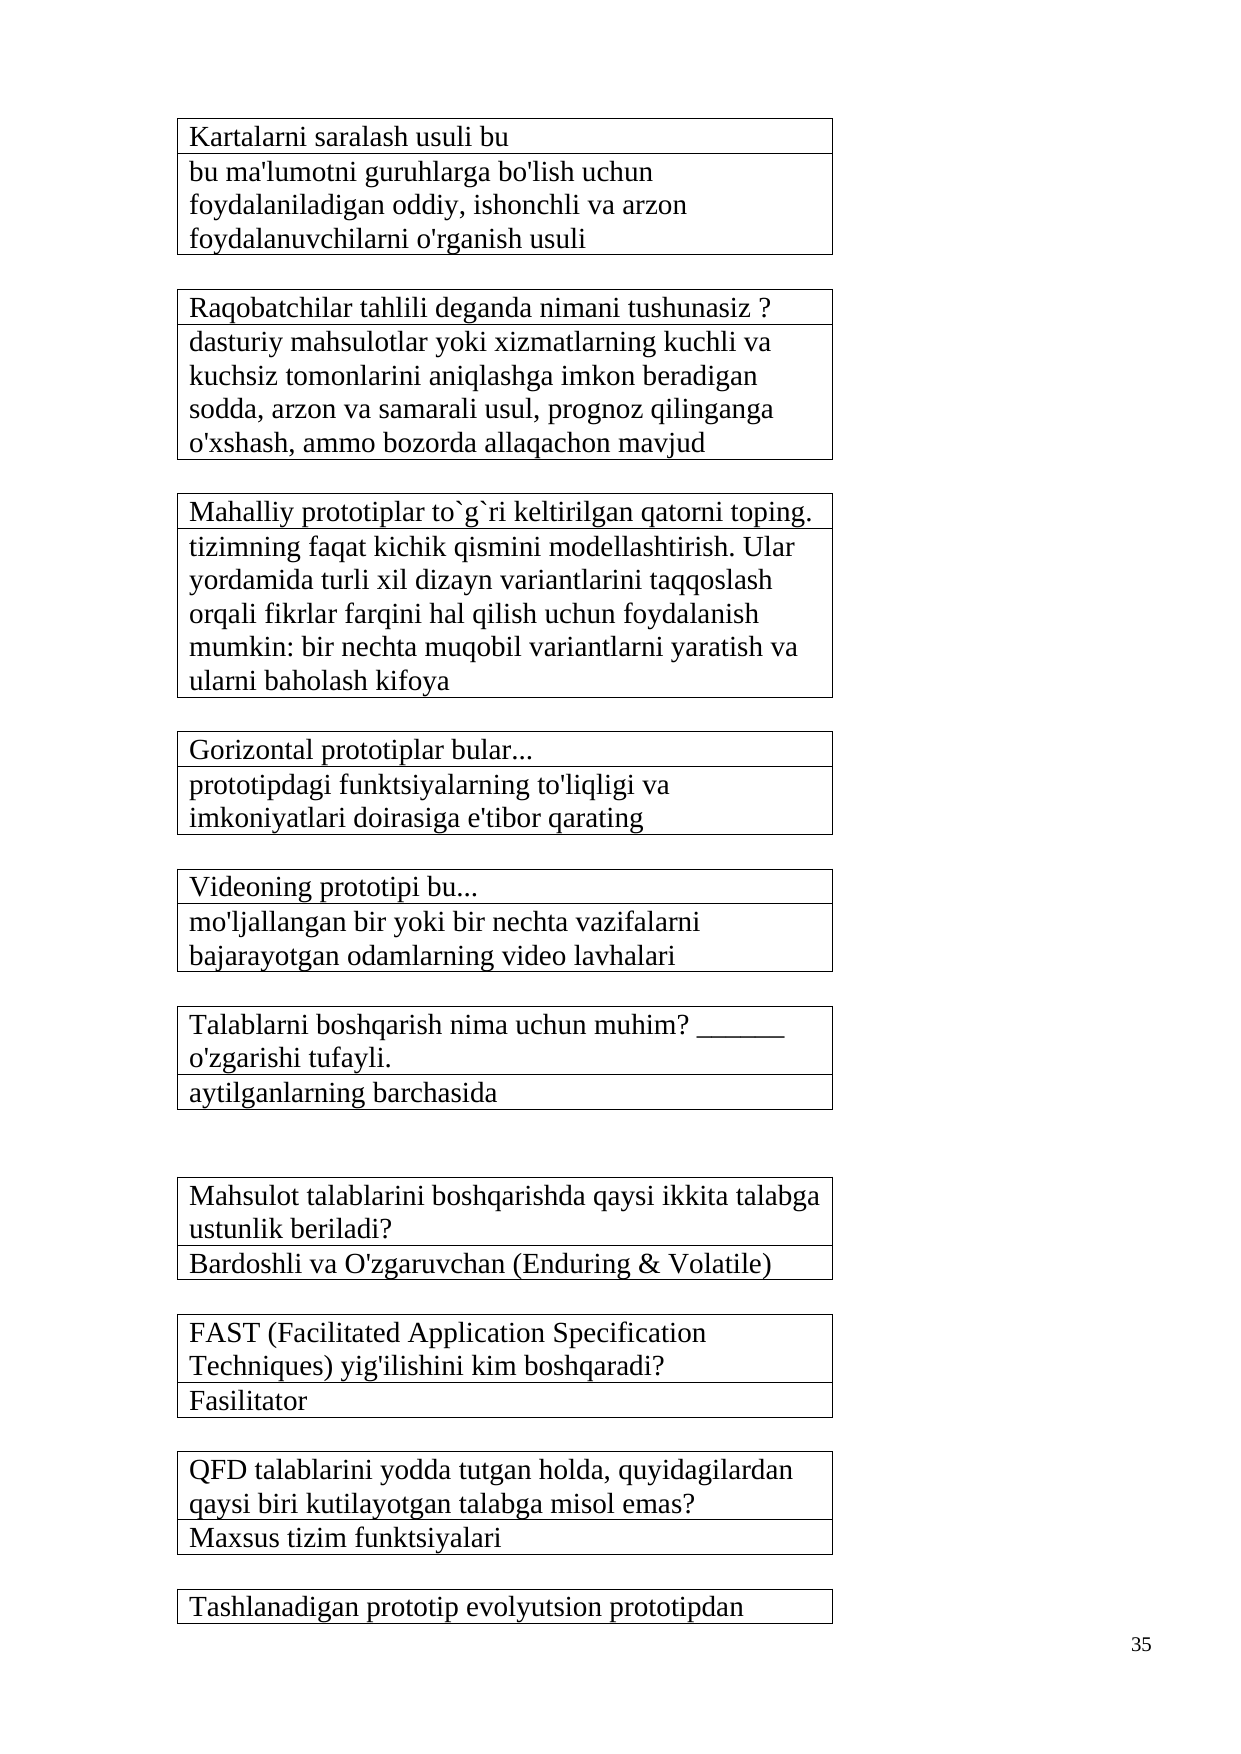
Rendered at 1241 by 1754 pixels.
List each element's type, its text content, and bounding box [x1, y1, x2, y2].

table_cell Fasilitator [178, 1383, 832, 1417]
table_header Talablarni boshqarish nima uchun muhim? ______ o'zgarishi tufayli. [178, 1007, 832, 1074]
table_cell mo'ljallangan bir yoki bir nechta vazifalarni bajarayotgan odamlarning video lavhalari [178, 904, 832, 971]
table_cell tizimning faqat kichik qismini modellashtirish. Ular yordamida turli xil dizayn variantlarini taqqoslash orqali fikrlar farqini hal qilish uchun foydalanish mumkin: bir nechta muqobil variantlarni yaratish va ularni baholash kifoya [178, 529, 832, 697]
table_header Raqobatchilar tahlili deganda nimani tushunasiz ? [178, 290, 832, 323]
table_header Mahalliy prototiplar to`g`ri keltirilgan qatorni toping. [178, 494, 832, 528]
table_cell bu ma'lumotni guruhlarga bo'lish uchun foydalaniladigan oddiy, ishonchli va arzon foydalanuvchilarni o'rganish usuli [178, 154, 832, 254]
table_cell Bardoshli va O'zgaruvchan (Enduring & Volatile) [178, 1246, 832, 1279]
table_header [178, 1590, 832, 1623]
table_header Gorizontal prototiplar bular... [178, 732, 832, 766]
table_header FAST (Facilitated Application Specification Techniques) yig'ilishini kim boshqaradi? [178, 1315, 832, 1382]
table_cell aytilganlarning barchasida [178, 1075, 832, 1108]
table_header Videoning prototipi bu... [178, 870, 832, 903]
table_cell prototipdagi funktsiyalarning to'liqligi va imkoniyatlari doirasiga e'tibor qarating [178, 767, 832, 834]
table_header QFD talablarini yodda tutgan holda, quyidagilardan qaysi biri kutilayotgan talabga misol emas? [178, 1452, 832, 1519]
table_cell dasturiy mahsulotlar yoki xizmatlarning kuchli va kuchsiz tomonlarini aniqlashga imkon beradigan sodda, arzon va samarali usul, prognoz qilinganga o'xshash, ammo bozorda allaqachon mavjud [178, 325, 832, 459]
table_cell Maxsus tizim funktsiyalari [178, 1520, 832, 1554]
table_header Kartalarni saralash usuli bu [178, 119, 832, 153]
table_header Mahsulot talablarini boshqarishda qaysi ikkita talabga ustunlik beriladi? [178, 1178, 832, 1245]
